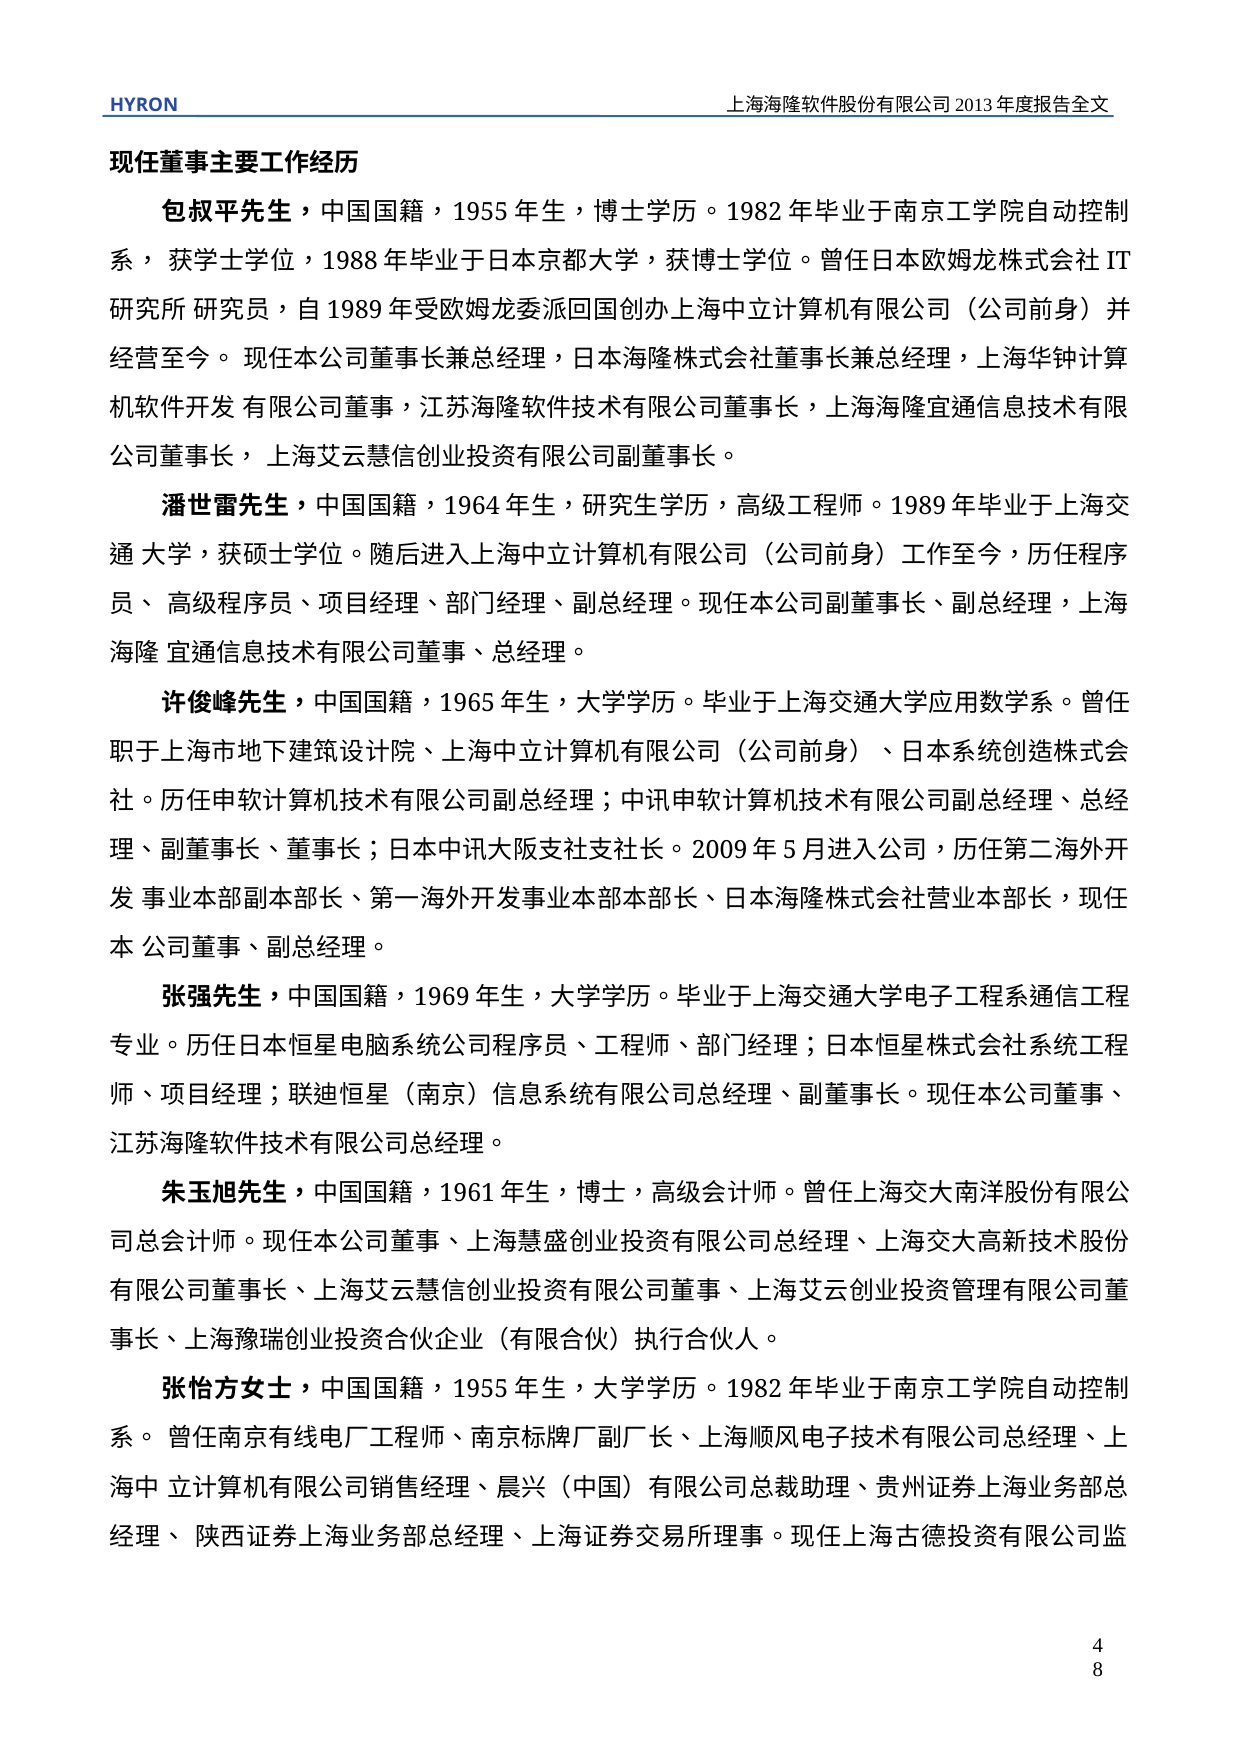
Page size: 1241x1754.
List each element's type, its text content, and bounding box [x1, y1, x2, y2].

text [109, 1359, 1131, 1555]
text 包叔平先生，中国国籍，1955年生，博士学历。1982年毕业于南京工学院自动控制系， 获学士学位，1988年毕业于日本京都大学，获博士学位。曾任日本欧姆龙株式会社IT研究所 研究员，自1989年受欧姆龙委派回国创办上海中立计算机有限公司（公司前身）并经营至今。 现任本公司董事长兼总经理，日本海隆株式会社董事长兼总经理，上海华钟计算机软件开发 有限公司董事，江苏海隆软件技术有限公司董事长，上海海隆宜通信息技术有限公司董事长， 上海艾云慧信创业投资有限公司副董事长。 [109, 181, 1131, 476]
text 张强先生，中国国籍，1969年生，大学学历。毕业于上海交通大学电子工程系通信工程 专业。历任日本恒星电脑系统公司程序员、工程师、部门经理；日本恒星株式会社系统工程 师、项目经理；联迪恒星（南京）信息系统有限公司总经理、副董事长。现任本公司董事、 江苏海隆软件技术有限公司总经理。 [109, 966, 1131, 1162]
text 潘世雷先生，中国国籍，1964年生，研究生学历，高级工程师。1989年毕业于上海交通 大学，获硕士学位。随后进入上海中立计算机有限公司（公司前身）工作至今，历任程序员、 高级程序员、项目经理、部门经理、副总经理。现任本公司副董事长、副总经理，上海海隆 宜通信息技术有限公司董事、总经理。 [109, 476, 1131, 672]
text 朱玉旭先生，中国国籍，1961年生，博士，高级会计师。曾任上海交大南洋股份有限公 司总会计师。现任本公司董事、上海慧盛创业投资有限公司总经理、上海交大高新技术股份 有限公司董事长、上海艾云慧信创业投资有限公司董事、上海艾云创业投资管理有限公司董 事长、上海豫瑞创业投资合伙企业（有限合伙）执行合伙人。 [109, 1162, 1131, 1359]
text 现任董事主要工作经历 [109, 132, 1131, 181]
text 许俊峰先生，中国国籍，1965年生，大学学历。毕业于上海交通大学应用数学系。曾任 职于上海市地下建筑设计院、上海中立计算机有限公司（公司前身）、日本系统创造株式会 社。历任申软计算机技术有限公司副总经理；中讯申软计算机技术有限公司副总经理、总经 理、副董事长、董事长；日本中讯大阪支社支社长。2009年5月进入公司，历任第二海外开发 事业本部副本部长、第一海外开发事业本部本部长、日本海隆株式会社营业本部长，现任本 公司董事、副总经理。 [109, 672, 1131, 966]
